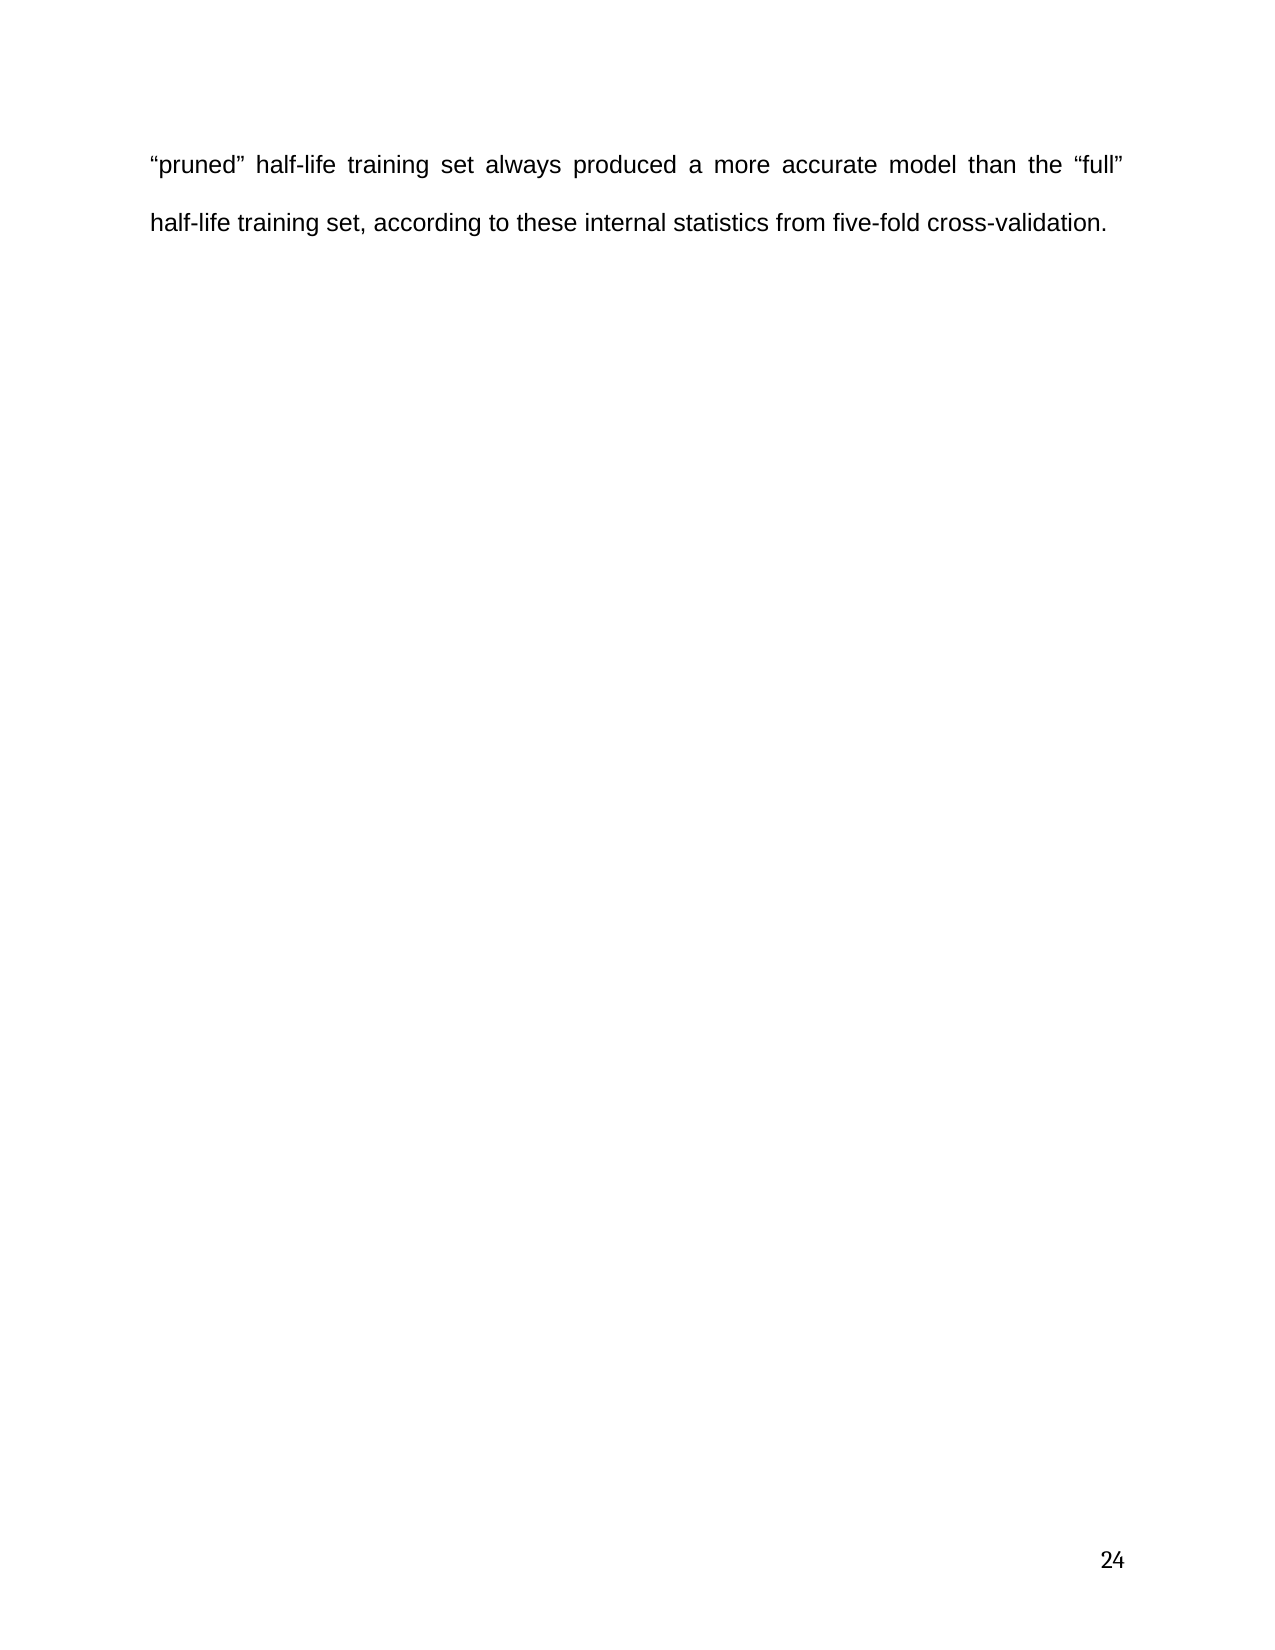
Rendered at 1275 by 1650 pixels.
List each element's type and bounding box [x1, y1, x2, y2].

text [150, 150, 1125, 236]
